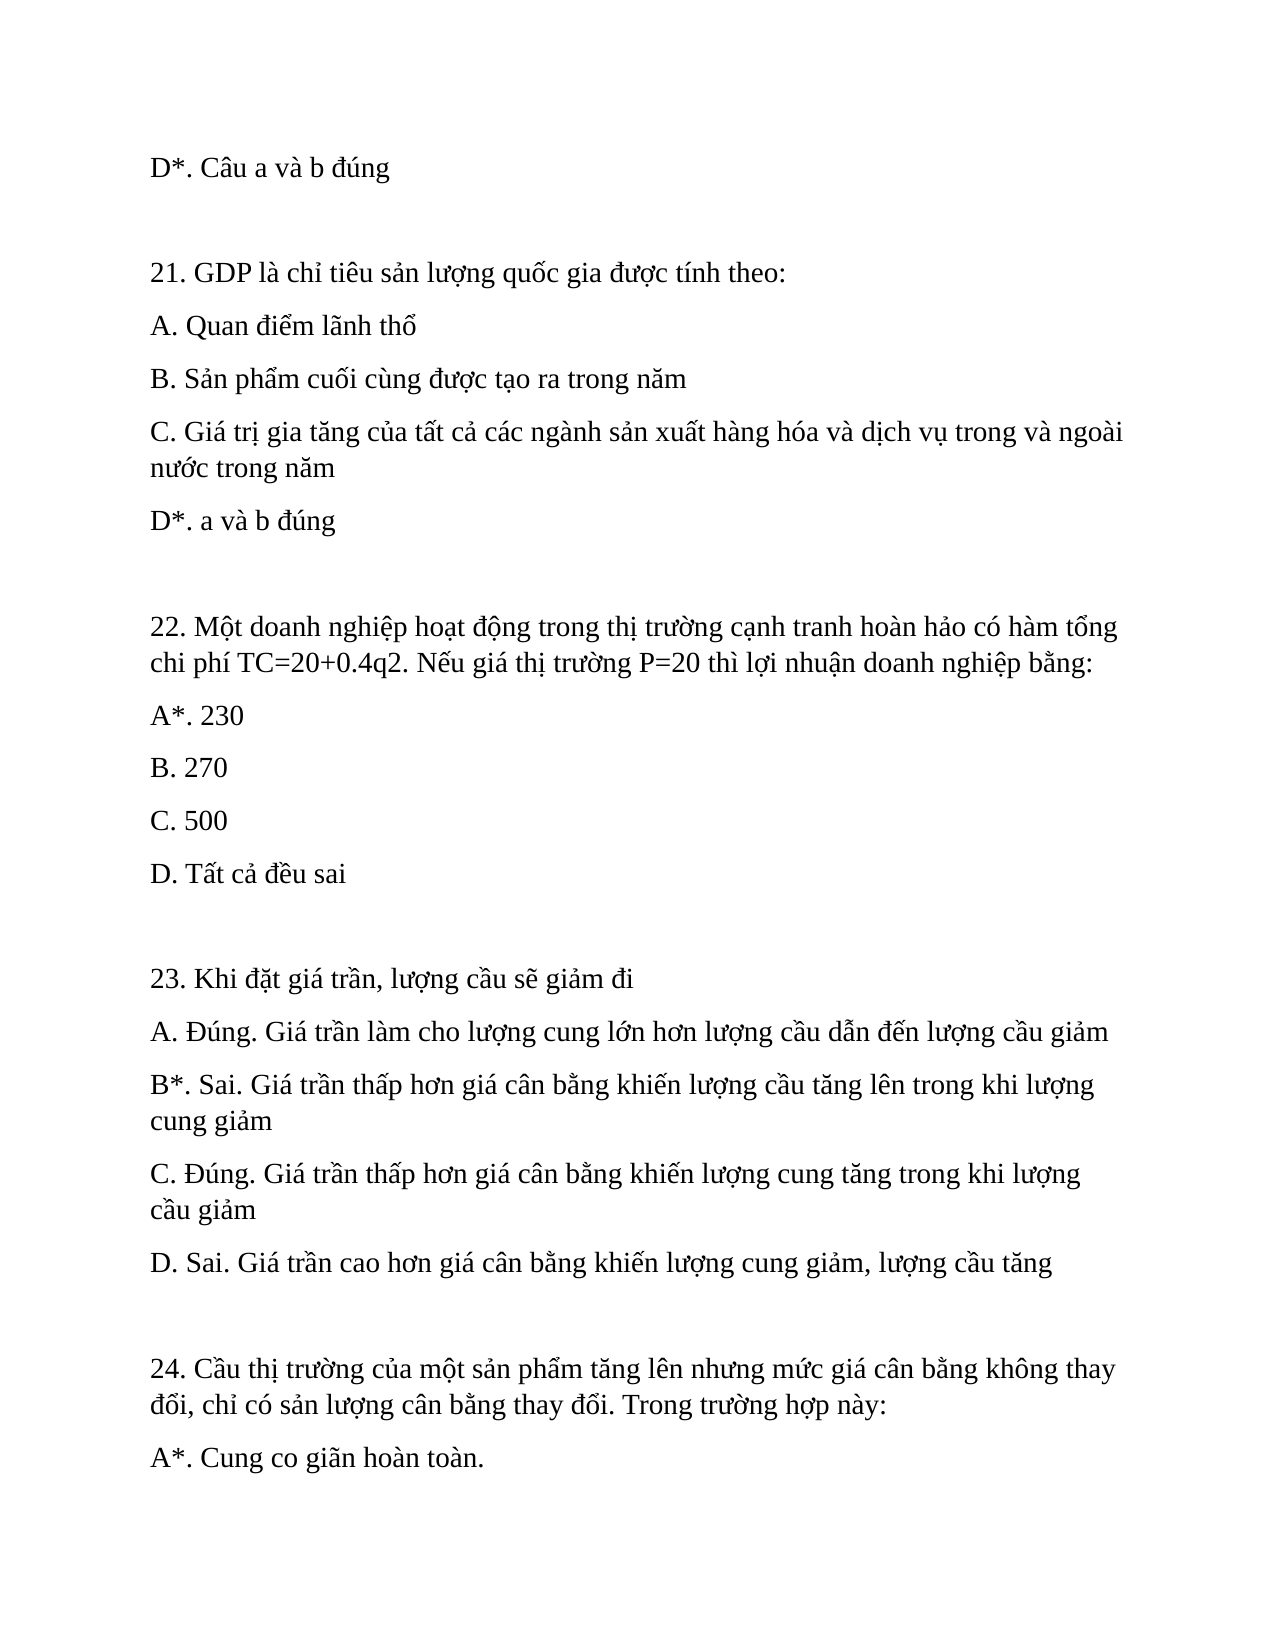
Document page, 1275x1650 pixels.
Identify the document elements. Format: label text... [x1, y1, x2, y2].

text D*. Câu a và b đúng [150, 150, 1125, 183]
text D. Tất cả đều sai [150, 856, 1125, 889]
text A. Đúng. Giá trần làm cho lượng cung lớn hơn lượng cầu dẫn đến lượng cầu giảm [150, 1014, 1125, 1048]
text 21. GDP là chỉ tiêu sản lượng quốc gia được tính theo: [150, 256, 1125, 289]
text A. Quan điểm lãnh thổ [150, 308, 1125, 342]
text 22. Một doanh nghiệp hoạt động trong thị trường cạnh tranh hoàn hảo có hàm tổng chi phí TC=20+0.4q2. Nếu giá thị trường P=20 thì lợi nhuận doanh nghiệp bằng: [150, 609, 1125, 678]
text C. Đúng. Giá trần thấp hơn giá cân bằng khiến lượng cung tăng trong khi lượng cầu giảm [150, 1156, 1125, 1226]
text B*. Sai. Giá trần thấp hơn giá cân bằng khiến lượng cầu tăng lên trong khi lượng cung giảm [150, 1067, 1125, 1137]
text B. Sản phẩm cuối cùng được tạo ra trong năm [150, 361, 1125, 395]
text B. 270 [150, 750, 1125, 784]
text 23. Khi đặt giá trần, lượng cầu sẽ giảm đi [150, 962, 1125, 995]
text D*. a và b đúng [150, 503, 1125, 537]
text 24. Cầu thị trường của một sản phẩm tăng lên nhưng mức giá cân bằng không thay đổi, chỉ có sản lượng cân bằng thay đổi. Trong trường hợp này: [150, 1351, 1125, 1421]
text A*. 230 [150, 698, 1125, 731]
text C. 500 [150, 803, 1125, 837]
text C. Giá trị gia tăng của tất cả các ngành sản xuất hàng hóa và dịch vụ trong và ngoài nước trong năm [150, 414, 1125, 484]
text A*. Cung co giãn hoàn toàn. [150, 1440, 1125, 1473]
text D. Sai. Giá trần cao hơn giá cân bằng khiến lượng cung giảm, lượng cầu tăng [150, 1245, 1125, 1279]
